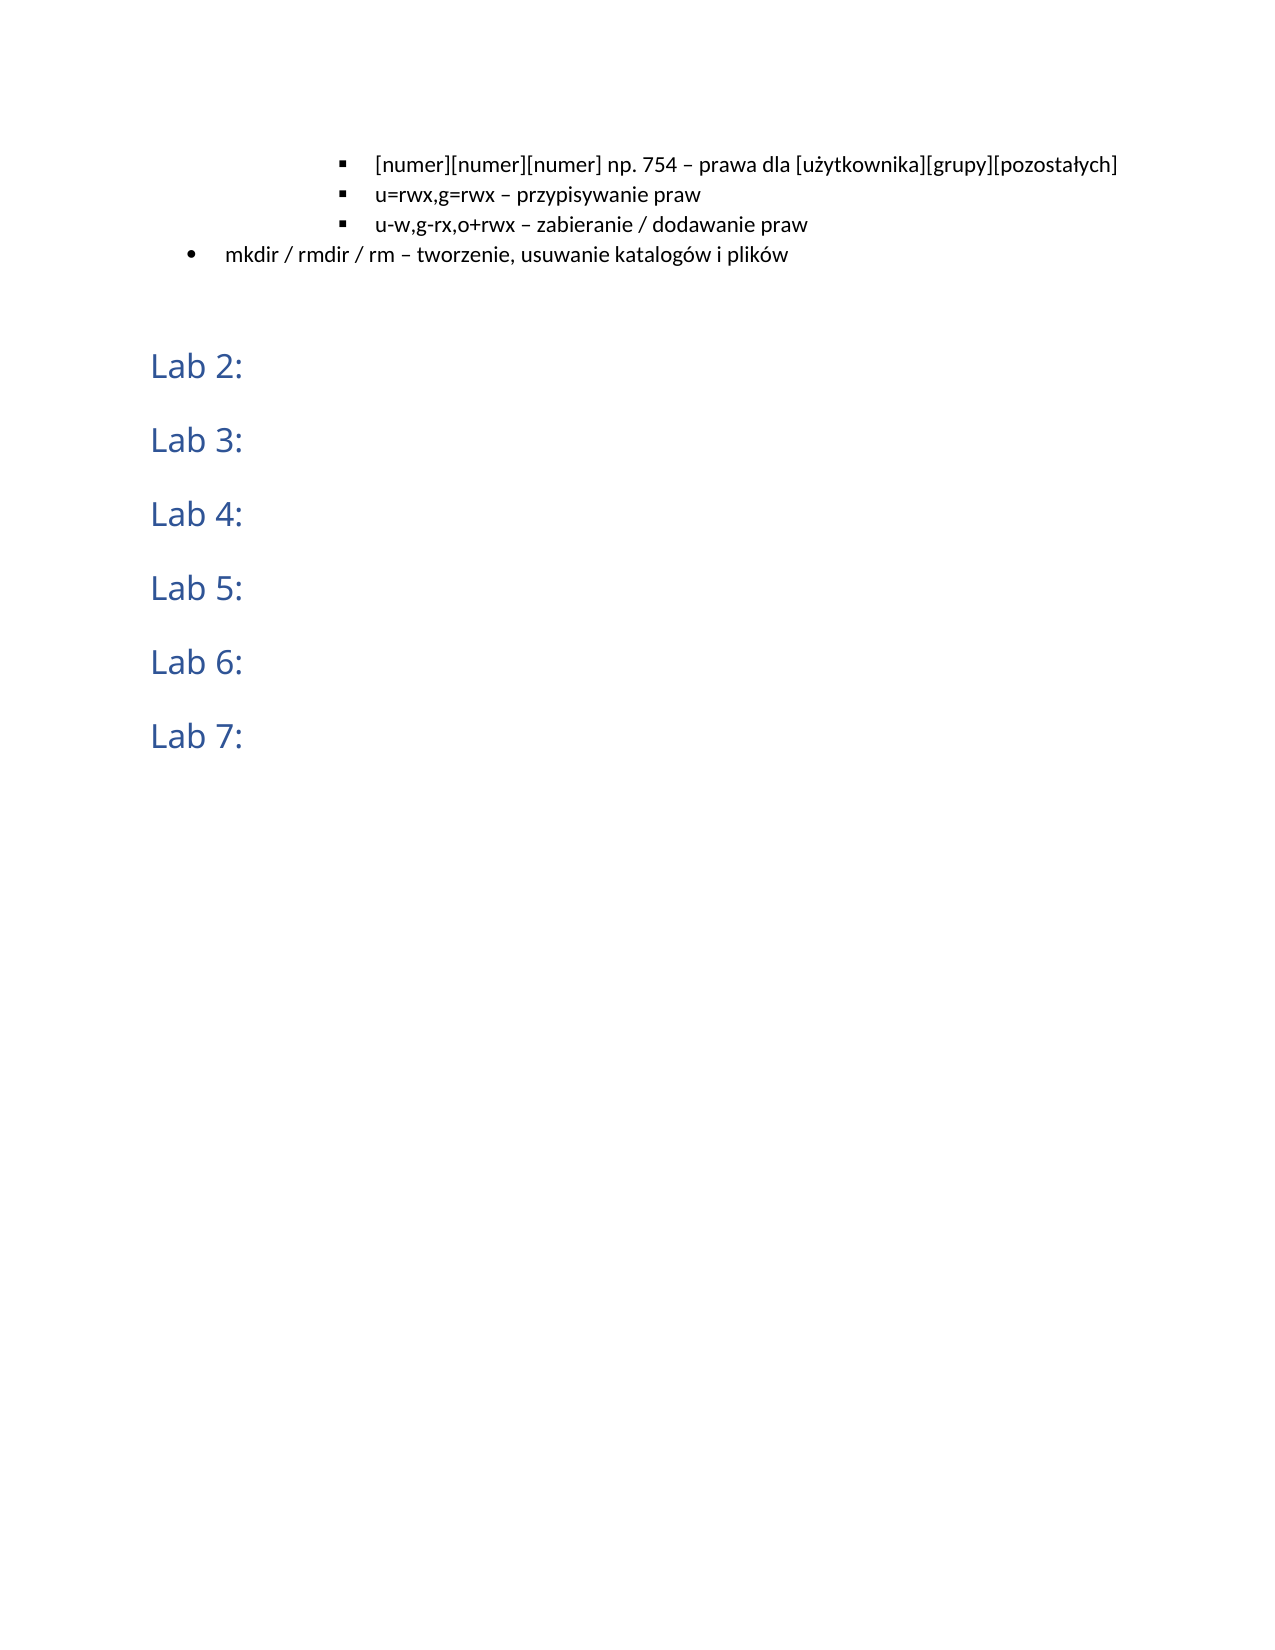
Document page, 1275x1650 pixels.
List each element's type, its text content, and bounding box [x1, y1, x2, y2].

list u=rwx,g=rwx – przypisywanie praw [337, 180, 1125, 208]
list [numer][numer][numer] np. 754 – prawa dla [użytkownika][grupy][pozostałych] [337, 150, 1125, 178]
list u-w,g-rx,o+rwx – zabieranie / dodawanie praw [337, 210, 1125, 238]
list mkdir / rmdir / rm – tworzenie, usuwanie katalogów i plików [187, 241, 1125, 269]
subtitle Lab 6: [150, 638, 1125, 684]
subtitle Lab 7: [150, 712, 1125, 758]
subtitle Lab 2: [150, 343, 1125, 388]
subtitle Lab 5: [150, 564, 1125, 610]
subtitle Lab 4: [150, 491, 1125, 536]
subtitle Lab 3: [150, 417, 1125, 462]
